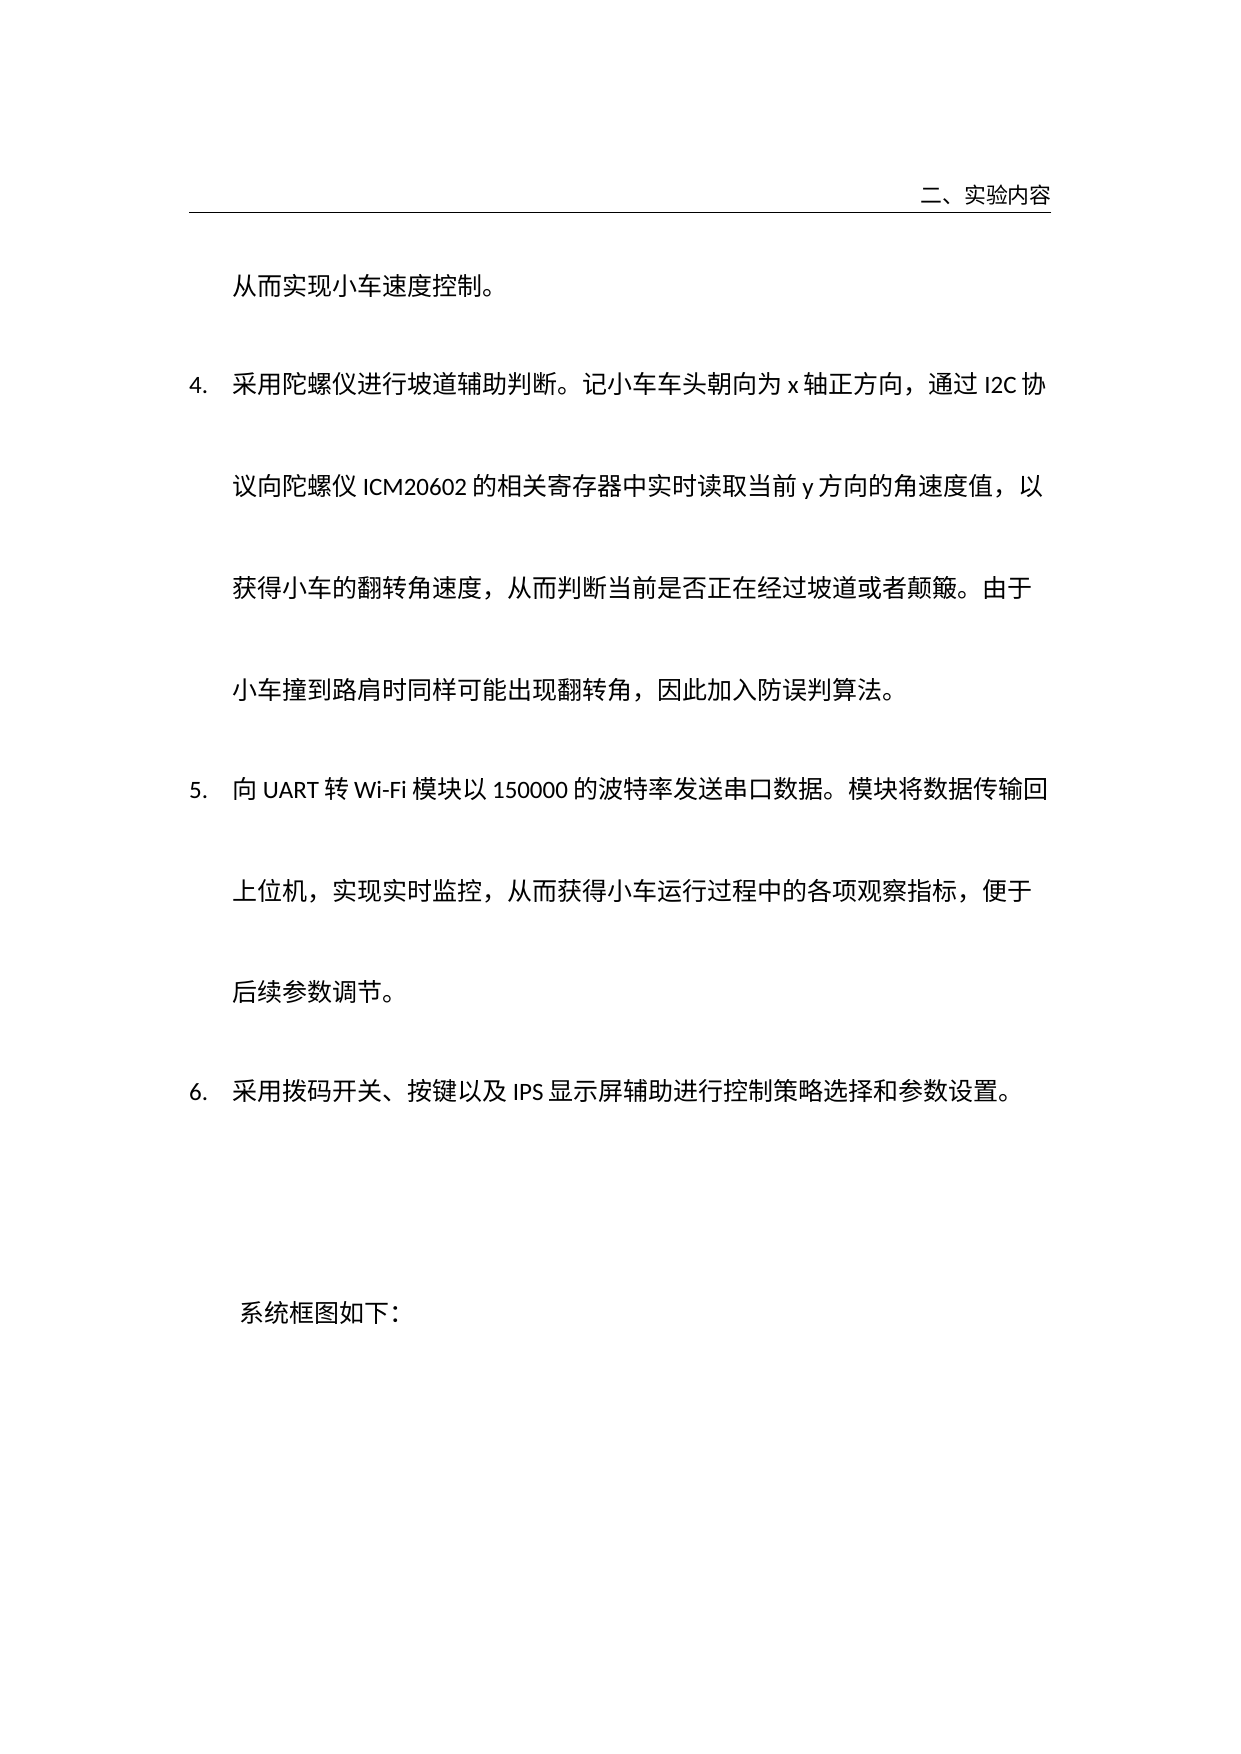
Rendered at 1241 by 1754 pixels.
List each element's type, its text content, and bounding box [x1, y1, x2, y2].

text 系统框图如下： [189, 1277, 1051, 1345]
list 采用拨码开关、按键以及IPS显示屏辅助进行控制策略选择和参数设置。 [189, 1056, 1051, 1123]
list 采用陀螺仪进行坡道辅助判断。记小车车头朝向为x轴正方向，通过 I2C协议向陀螺仪ICM20602的相关寄存器中实时读取当前y方向的角速度值，以获得小车的翻转角速度，从而判断当前是否正在经过坡道或者颠簸。由于小车撞到路肩时同样可能出现翻转角，因此加入防误判算法。 [189, 349, 1051, 723]
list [189, 251, 1051, 318]
list 向UART转Wi-Fi模块以150000的波特率发送串口数据。模块将数据传输回上位机，实现实时监控，从而获得小车运行过程中的各项观察指标，便于后续参数调节。 [189, 753, 1051, 1025]
